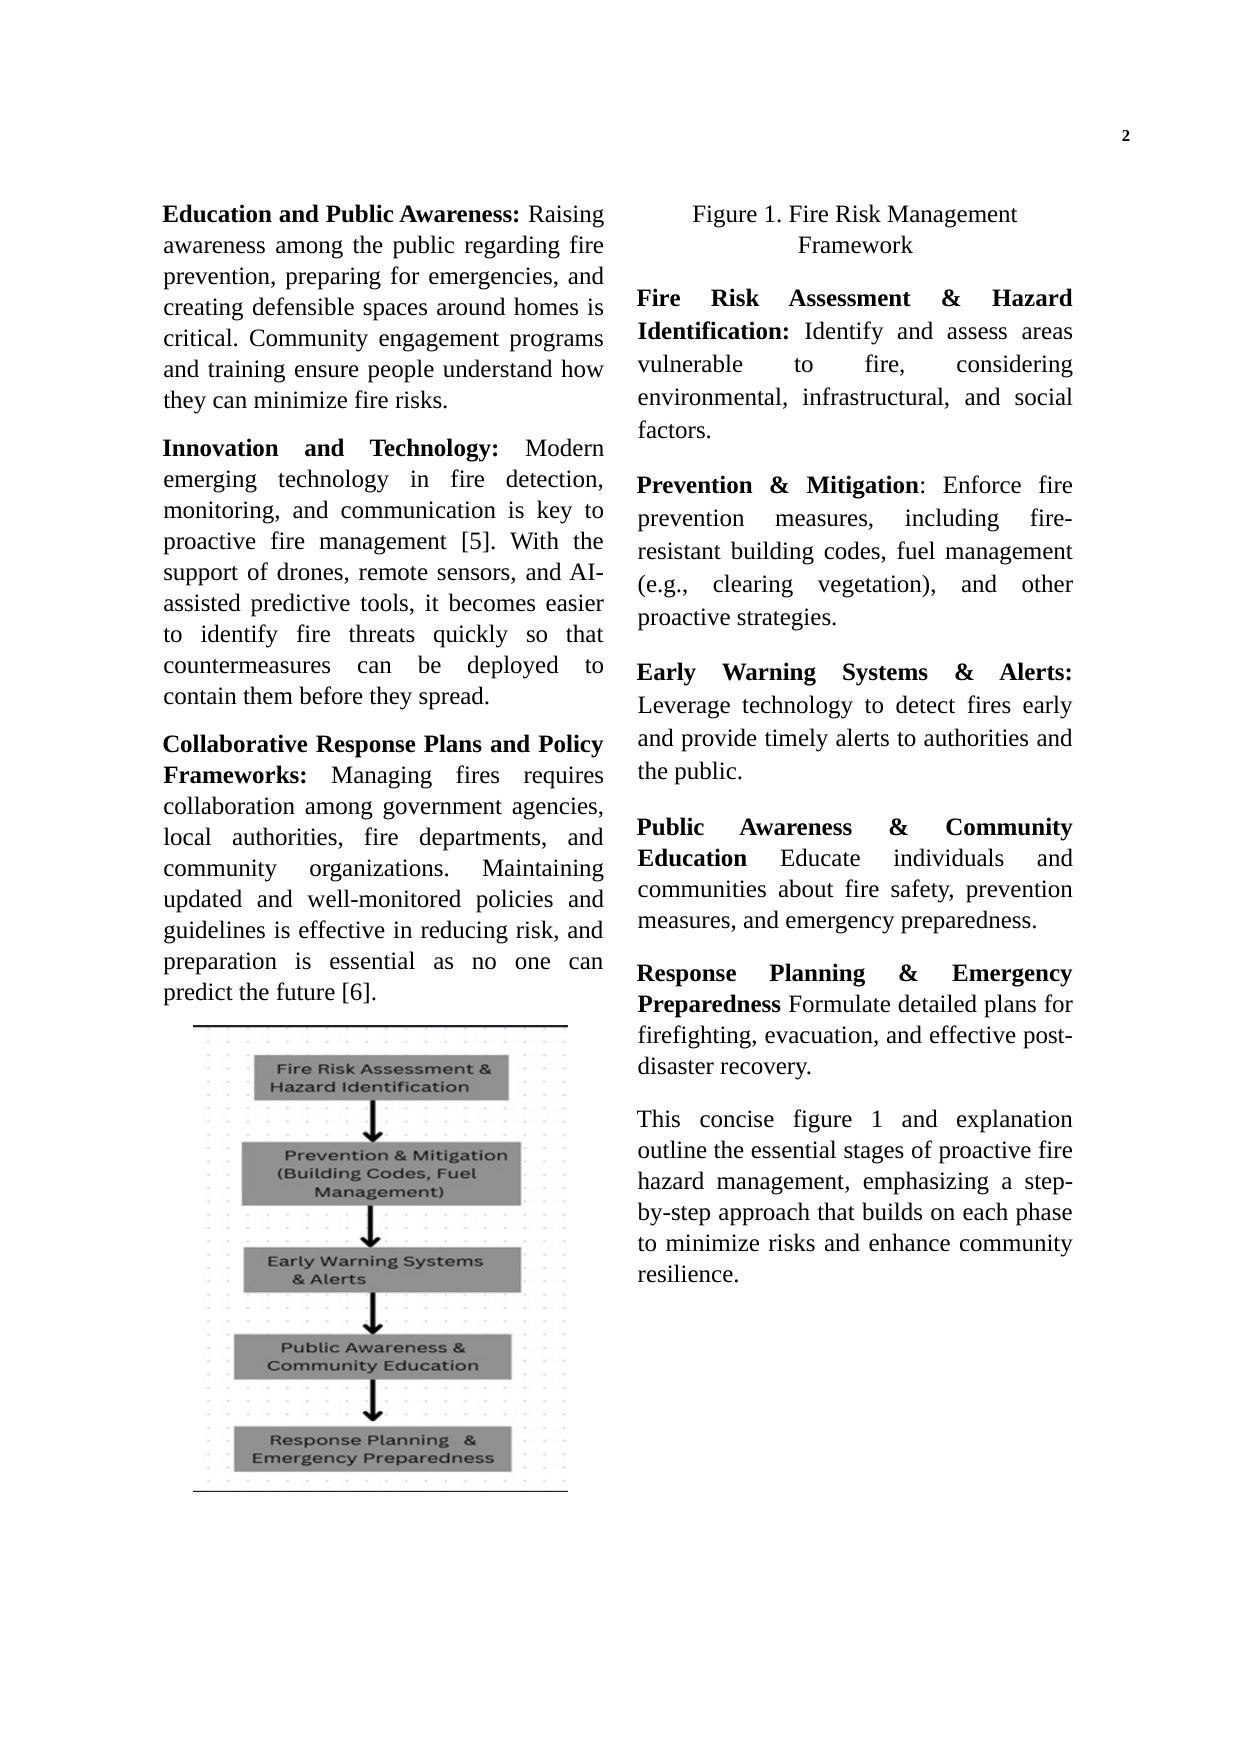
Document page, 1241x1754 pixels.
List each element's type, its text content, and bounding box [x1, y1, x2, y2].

text Response Planning & Emergency Preparedness Formulate detailed plans for firefighting, evacuation, and effective post-disaster recovery. [636, 958, 1073, 1080]
text Collaborative Response Plans and Policy Frameworks: Managing fires requires collaboration among government agencies, local authorities, fire departments, and community organizations. Maintaining updated and well-monitored policies and guidelines is effective in reducing risk, and preparation is essential as no one can predict the future [6]. [162, 729, 604, 1006]
text Figure 1. Fire Risk Management Framework [636, 199, 1073, 259]
text Fire Risk Assessment & Hazard Identification: Identify and assess areas vulnerable to fire, considering environmental, infrastructural, and social factors. [636, 283, 1073, 444]
text Innovation and Technology: Modern emerging technology in fire detection, monitoring, and communication is key to proactive fire management [5]. With the support of drones, remote sensors, and AI-assisted predictive tools, it becomes easier to identify fire threats quickly so that countermeasures can be deployed to contain them before they spread. [162, 433, 604, 710]
picture [193, 1025, 568, 1492]
text This concise figure 1 and explanation outline the essential stages of proactive fire hazard management, emphasizing a step-by-step approach that builds on each phase to minimize risks and enhance community resilience. [636, 1104, 1073, 1288]
text Public Awareness & Community Education Educate individuals and communities about fire safety, prevention measures, and emergency preparedness. [636, 812, 1073, 933]
text Education and Public Awareness: Raising awareness among the public regarding fire prevention, preparing for emergencies, and creating defensible spaces around homes is critical. Community engagement programs and training ensure people understand how they can minimize fire risks. [162, 199, 604, 414]
text Prevention & Mitigation: Enforce fire prevention measures, including fire-resistant building codes, fuel management (e.g., clearing vegetation), and other proactive strategies. [636, 470, 1073, 631]
text Early Warning Systems & Alerts: Leverage technology to detect fires early and provide timely alerts to authorities and the public. [636, 657, 1073, 785]
